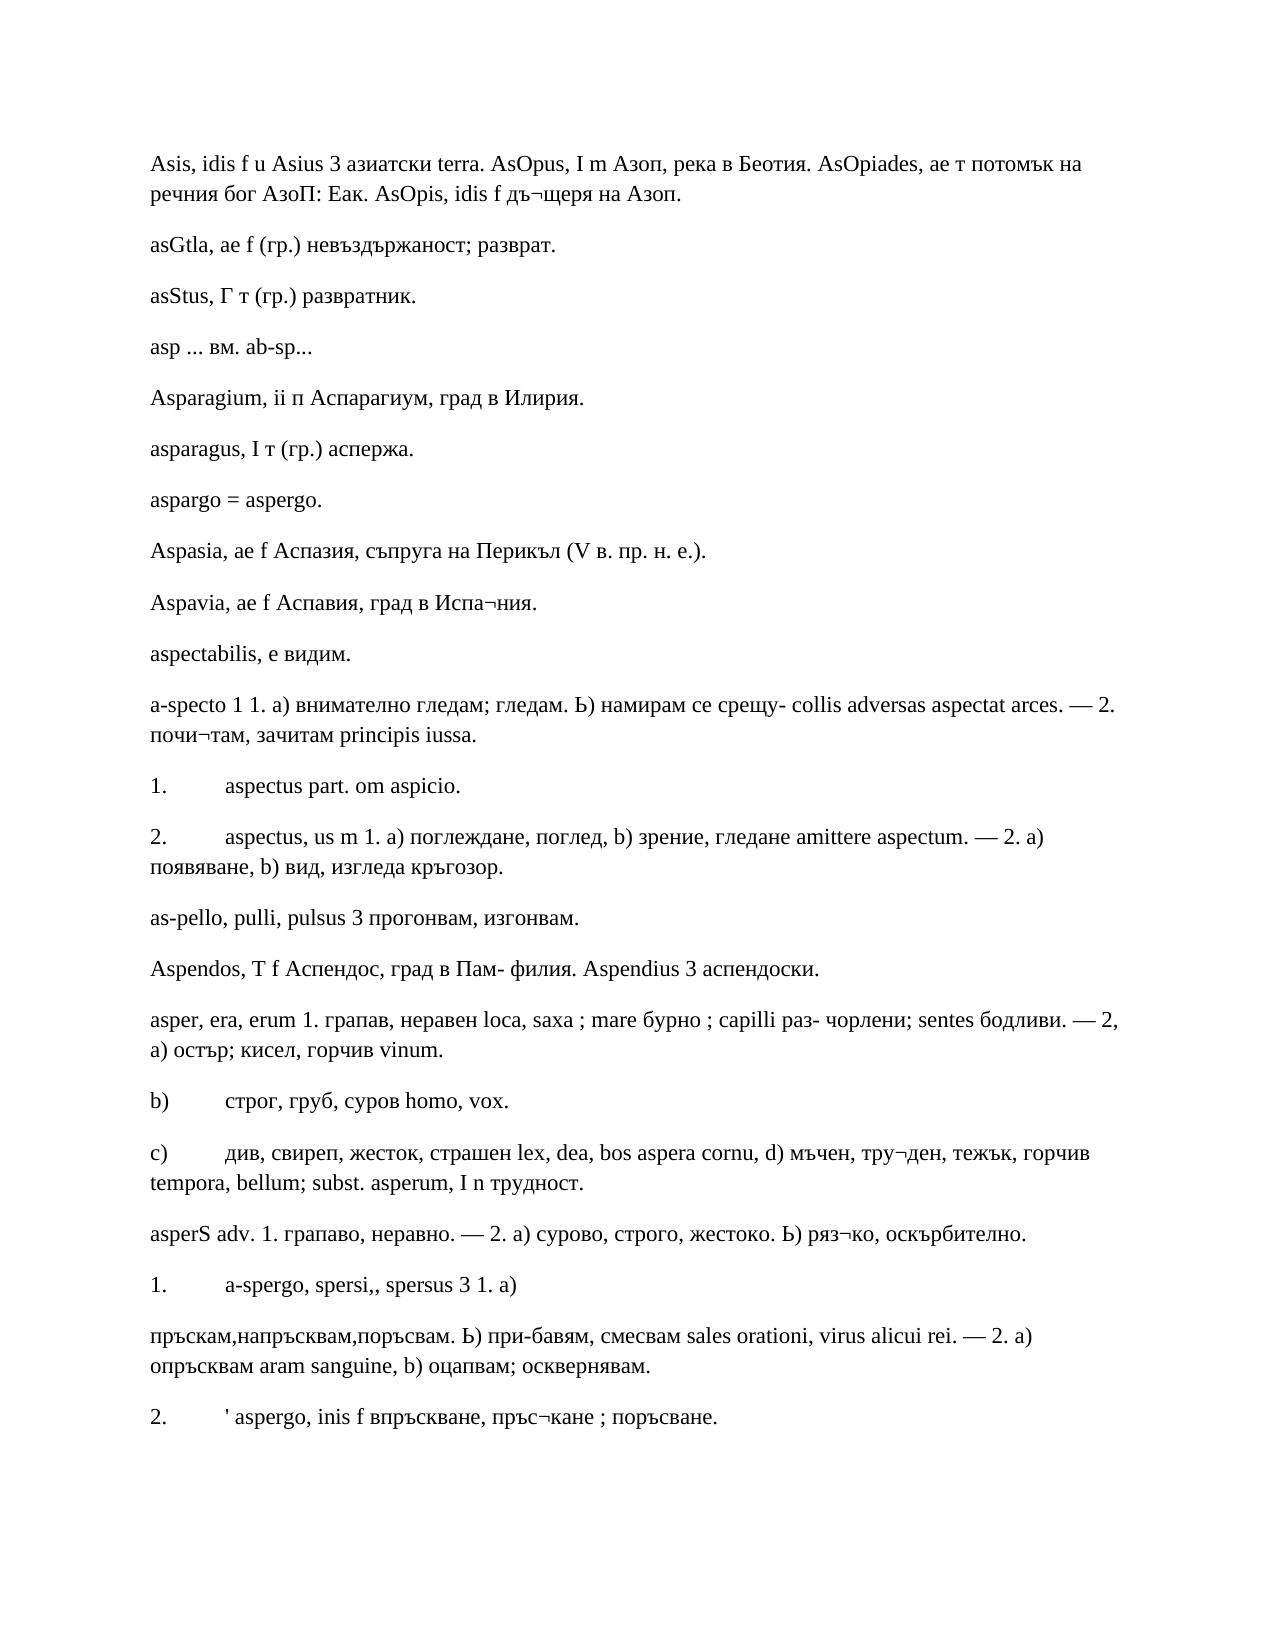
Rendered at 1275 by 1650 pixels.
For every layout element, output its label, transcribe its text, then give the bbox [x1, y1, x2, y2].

text asp ... вм. ab-sp... [150, 333, 1125, 360]
text b) строг, груб, суров homo, vox. [150, 1087, 1125, 1114]
text Aspendos, T f Аспендос, град в Пам- филия. Aspendius 3 аспендоски. [150, 955, 1125, 982]
text asGtla, ae f (гр.) невъздържаност; разврат. [150, 231, 1125, 258]
text asper, era, erum 1. грапав, неравен loca, saxa ; mare бурно ; capilli раз- чорлени; sentes бодливи. — 2, а) остър; кисел, горчив vinum. [150, 1006, 1125, 1063]
text Asis, idis f u Asius 3 азиатски terra. AsOpus, I m Азоп, река в Беотия. AsOpiades, ае т потомък на речния бог АзоП: Еак. AsOpis, idis f дъ¬щеря на Азоп. [150, 150, 1125, 207]
text 1. a-spergo, spersi,, spersus 3 1. а) [150, 1271, 1125, 1297]
text 2. aspectus, us m 1. а) поглеждане, поглед, b) зрение, гледане amittere aspectum. — 2. а) появяване, b) вид, изгледа кръгозор. [150, 823, 1125, 879]
text 2. ' aspergo, inis f впръскване, пръс¬кане ; поръсване. [150, 1403, 1125, 1429]
text aspectabilis, е видим. [150, 639, 1125, 666]
text asparagus, I т (гр.) аспержа. [150, 435, 1125, 462]
text пръскам,напръсквам,поръсвам. Ь) при-бавям, смесвам sales orationi, virus alicui rei. — 2. а) опръсквам aram sanguine, b) оцапвам; осквернявам. [150, 1322, 1125, 1378]
text Asparagium, ii п Аспарагиум, град в Илирия. [150, 384, 1125, 411]
text Aspavia, ае f Аспавия, град в Испа¬ния. [150, 588, 1125, 615]
text Aspasia, ae f Аспазия, съпруга на Перикъл (V в. пр. н. е.). [150, 537, 1125, 564]
text а-specto 1 1. а) внимателно гледам; гледам. Ь) намирам се срещу- collis adversas aspectat arces. — 2. почи¬там, зачитам principis iussa. [150, 691, 1125, 747]
text asperS adv. 1. грапаво, неравно. — 2. а) сурово, строго, жестоко. Ь) ряз¬ко, оскърбително. [150, 1220, 1125, 1246]
text aspargo = aspergo. [150, 486, 1125, 513]
text 1. aspectus part. om aspicio. [150, 772, 1125, 798]
text asStus, Г т (гр.) развратник. [150, 282, 1125, 309]
text as-pello, pulli, pulsus 3 прогонвам, изгонвам. [150, 904, 1125, 931]
text c) див, свиреп, жесток, страшен lex, dea, bos aspera cornu, d) мъчен, тру¬ден, тежък, горчив tempora, bellum; subst. asperum, I n трудност. [150, 1138, 1125, 1195]
